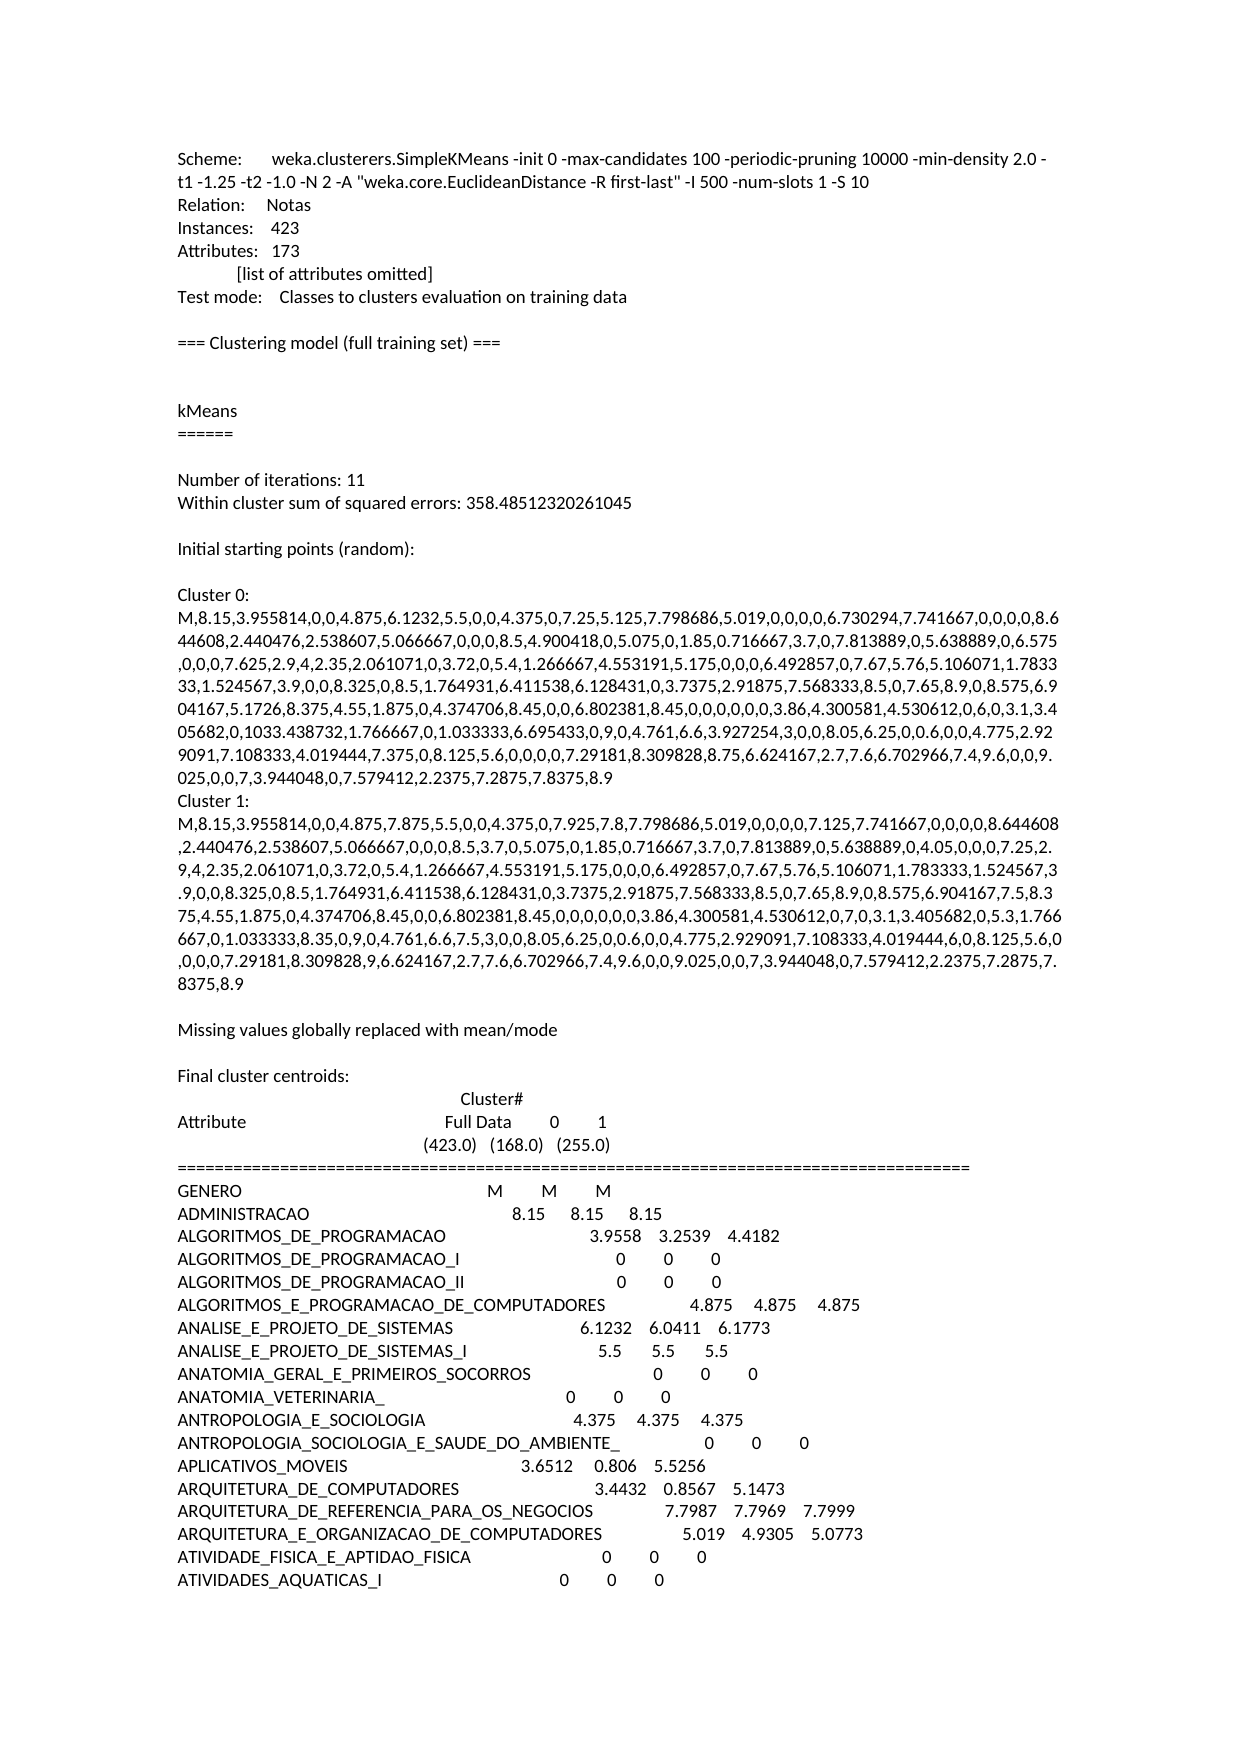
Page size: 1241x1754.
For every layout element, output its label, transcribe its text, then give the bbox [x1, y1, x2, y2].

text ANATOMIA_VETERINARIA_ 0 0 0 [177, 1385, 1063, 1408]
text ATIVIDADE_FISICA_E_APTIDAO_FISICA 0 0 0 [177, 1546, 1063, 1568]
text ATIVIDADES_AQUATICAS_I 0 0 0 [177, 1568, 1063, 1591]
text === Clustering model (full training set) === [177, 331, 1063, 354]
text ALGORITMOS_DE_PROGRAMACAO_I 0 0 0 [177, 1248, 1063, 1271]
text Relation: Notas [177, 193, 1063, 216]
text GENERO M M M [177, 1179, 1063, 1202]
text Cluster 1: M,8.15,3.955814,0,0,4.875,7.875,5.5,0,0,4.375,0,7.925,7.8,7.798686,5.019,0,0,0,0,7.125,7.741667,0,0,0,0,8.644608,2.440476,2.538607,5.066667,0,0,0,8.5,3.7,0,5.075,0,1.85,0.716667,3.7,0,7.813889,0,5.638889,0,4.05,0,0,0,7.25,2.9,4,2.35,2.061071,0,3.72,0,5.4,1.266667,4.553191,5.175,0,0,0,6.492857,0,7.67,5.76,5.106071,1.783333,1.524567,3.9,0,0,8.325,0,8.5,1.764931,6.411538,6.128431,0,3.7375,2.91875,7.568333,8.5,0,7.65,8.9,0,8.575,6.904167,7.5,8.375,4.55,1.875,0,4.374706,8.45,0,0,6.802381,8.45,0,0,0,0,0,0,3.86,4.300581,4.530612,0,7,0,3.1,3.405682,0,5.3,1.766667,0,1.033333,8.35,0,9,0,4.761,6.6,7.5,3,0,0,8.05,6.25,0,0.6,0,0,4.775,2.929091,7.108333,4.019444,6,0,8.125,5.6,0,0,0,0,7.29181,8.309828,9,6.624167,2.7,7.6,6.702966,7.4,9.6,0,0,9.025,0,0,7,3.944048,0,7.579412,2.2375,7.2875,7.8375,8.9 [177, 789, 1063, 996]
text ALGORITMOS_E_PROGRAMACAO_DE_COMPUTADORES 4.875 4.875 4.875 [177, 1293, 1063, 1316]
text Attributes: 173 [177, 239, 1063, 262]
text Instances: 423 [177, 216, 1063, 239]
text ANTROPOLOGIA_E_SOCIOLOGIA 4.375 4.375 4.375 [177, 1408, 1063, 1431]
text (423.0) (168.0) (255.0) [177, 1133, 1063, 1156]
text ARQUITETURA_DE_COMPUTADORES 3.4432 0.8567 5.1473 [177, 1477, 1063, 1500]
text kMeans [177, 400, 1063, 423]
text ===================================================================================== [177, 1156, 1063, 1179]
text Cluster# [177, 1087, 1063, 1110]
text Attribute Full Data 0 1 [177, 1110, 1063, 1133]
text ANALISE_E_PROJETO_DE_SISTEMAS 6.1232 6.0411 6.1773 [177, 1316, 1063, 1339]
text ADMINISTRACAO 8.15 8.15 8.15 [177, 1202, 1063, 1225]
text Scheme: weka.clusterers.SimpleKMeans -init 0 -max-candidates 100 -periodic-pruning 10000 -min-density 2.0 -t1 -1.25 -t2 -1.0 -N 2 -A "weka.core.EuclideanDistance -R first-last" -I 500 -num-slots 1 -S 10 [177, 148, 1063, 193]
text Final cluster centroids: [177, 1064, 1063, 1087]
text Number of iterations: 11 [177, 468, 1063, 491]
text ANTROPOLOGIA_SOCIOLOGIA_E_SAUDE_DO_AMBIENTE_ 0 0 0 [177, 1431, 1063, 1454]
text ARQUITETURA_DE_REFERENCIA_PARA_OS_NEGOCIOS 7.7987 7.7969 7.7999 [177, 1500, 1063, 1523]
text ANALISE_E_PROJETO_DE_SISTEMAS_I 5.5 5.5 5.5 [177, 1339, 1063, 1362]
text Cluster 0: M,8.15,3.955814,0,0,4.875,6.1232,5.5,0,0,4.375,0,7.25,5.125,7.798686,5.019,0,0,0,0,6.730294,7.741667,0,0,0,0,8.644608,2.440476,2.538607,5.066667,0,0,0,8.5,4.900418,0,5.075,0,1.85,0.716667,3.7,0,7.813889,0,5.638889,0,6.575,0,0,0,7.625,2.9,4,2.35,2.061071,0,3.72,0,5.4,1.266667,4.553191,5.175,0,0,0,6.492857,0,7.67,5.76,5.106071,1.783333,1.524567,3.9,0,0,8.325,0,8.5,1.764931,6.411538,6.128431,0,3.7375,2.91875,7.568333,8.5,0,7.65,8.9,0,8.575,6.904167,5.1726,8.375,4.55,1.875,0,4.374706,8.45,0,0,6.802381,8.45,0,0,0,0,0,0,3.86,4.300581,4.530612,0,6,0,3.1,3.405682,0,1033.438732,1.766667,0,1.033333,6.695433,0,9,0,4.761,6.6,3.927254,3,0,0,8.05,6.25,0,0.6,0,0,4.775,2.929091,7.108333,4.019444,7.375,0,8.125,5.6,0,0,0,0,7.29181,8.309828,8.75,6.624167,2.7,7.6,6.702966,7.4,9.6,0,0,9.025,0,0,7,3.944048,0,7.579412,2.2375,7.2875,7.8375,8.9 [177, 583, 1063, 789]
text [list of attributes omitted] [177, 262, 1063, 285]
text ====== [177, 423, 1063, 446]
text Test mode: Classes to clusters evaluation on training data [177, 285, 1063, 308]
text ANATOMIA_GERAL_E_PRIMEIROS_SOCORROS 0 0 0 [177, 1362, 1063, 1385]
text Missing values globally replaced with mean/mode [177, 1018, 1063, 1041]
text ALGORITMOS_DE_PROGRAMACAO 3.9558 3.2539 4.4182 [177, 1225, 1063, 1248]
text Initial starting points (random): [177, 537, 1063, 560]
text Within cluster sum of squared errors: 358.48512320261045 [177, 491, 1063, 514]
text APLICATIVOS_MOVEIS 3.6512 0.806 5.5256 [177, 1454, 1063, 1477]
text ALGORITMOS_DE_PROGRAMACAO_II 0 0 0 [177, 1271, 1063, 1293]
text ARQUITETURA_E_ORGANIZACAO_DE_COMPUTADORES 5.019 4.9305 5.0773 [177, 1523, 1063, 1546]
